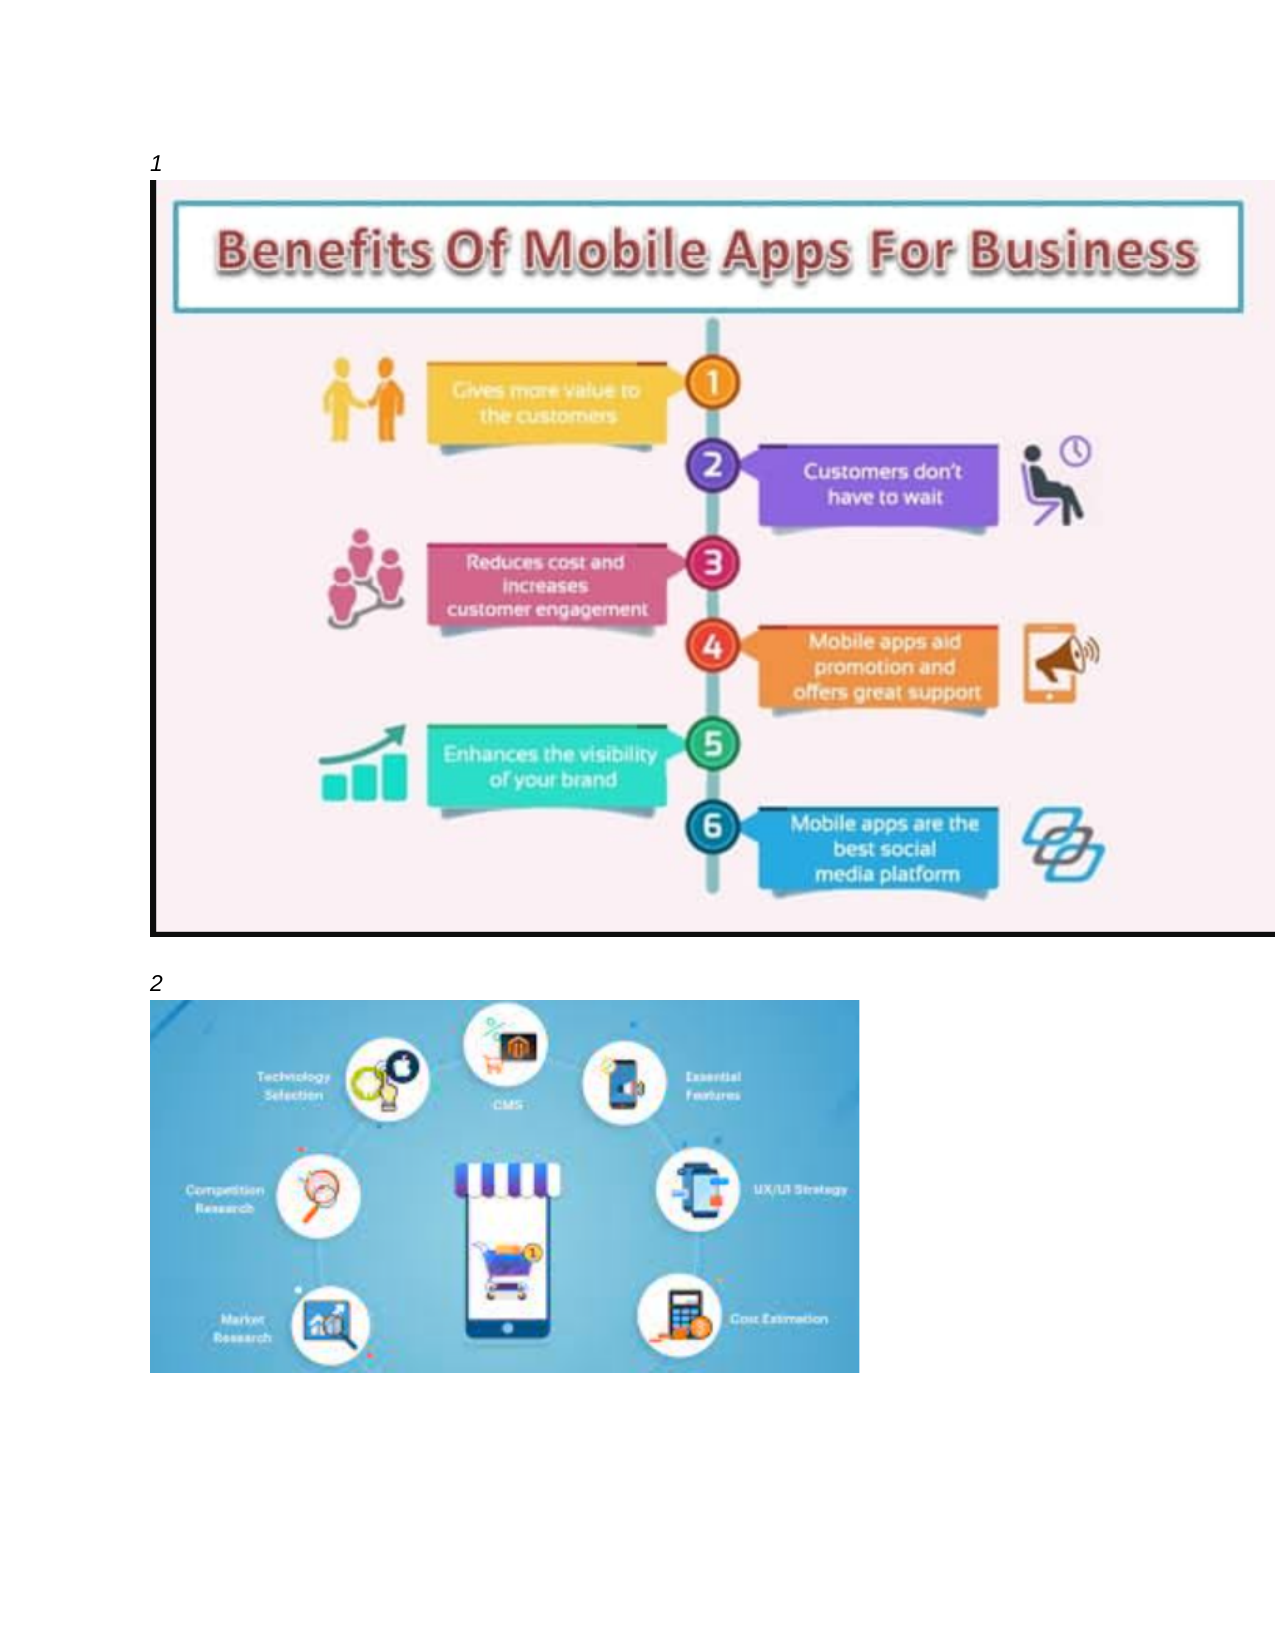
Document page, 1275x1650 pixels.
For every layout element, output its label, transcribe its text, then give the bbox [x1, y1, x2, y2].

picture [150, 180, 1275, 937]
text 1 [150, 150, 1125, 180]
picture [150, 1000, 860, 1373]
text 2 [150, 970, 1125, 997]
